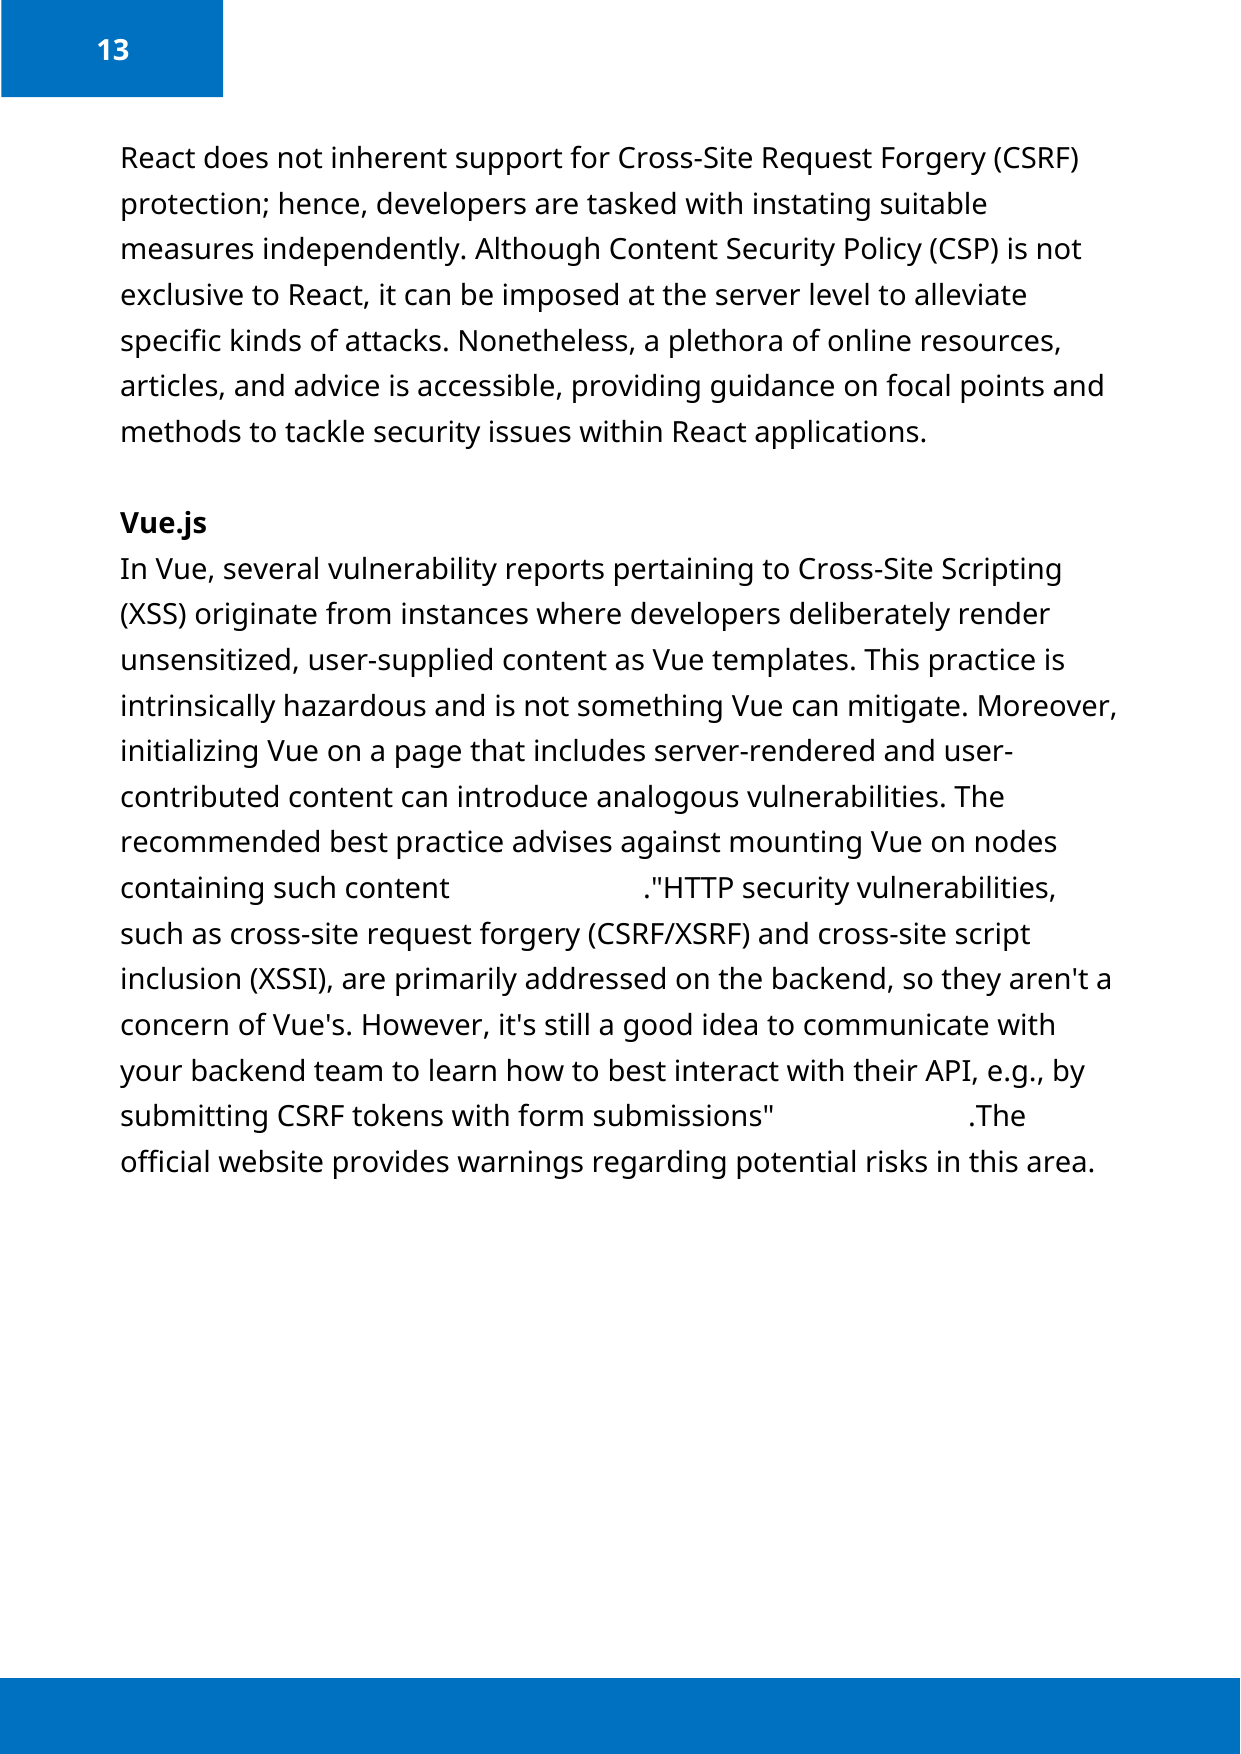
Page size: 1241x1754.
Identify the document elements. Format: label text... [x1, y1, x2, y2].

text In Vue, several vulnerability reports pertaining to Cross-Site Scripting (XSS) originate from instances where developers deliberately render unsensitized, user-supplied content as Vue templates. This practice is intrinsically hazardous and is not something Vue can mitigate. Moreover, initializing Vue on a page that includes server-rendered and user-contributed content can introduce analogous vulnerabilities. The recommended best practice advises against mounting Vue on nodes containing such content ."HTTP security vulnerabilities, such as cross-site request forgery (CSRF/XSRF) and cross-site script inclusion (XSSI), are primarily addressed on the backend, so they aren't a concern of Vue's. However, it's still a good idea to communicate with your backend team to learn how to best interact with their API, e.g., by submitting CSRF tokens with form submissions" .The official website provides warnings regarding potential risks in this area. [120, 548, 1120, 1181]
text Vue.js [120, 502, 1120, 542]
